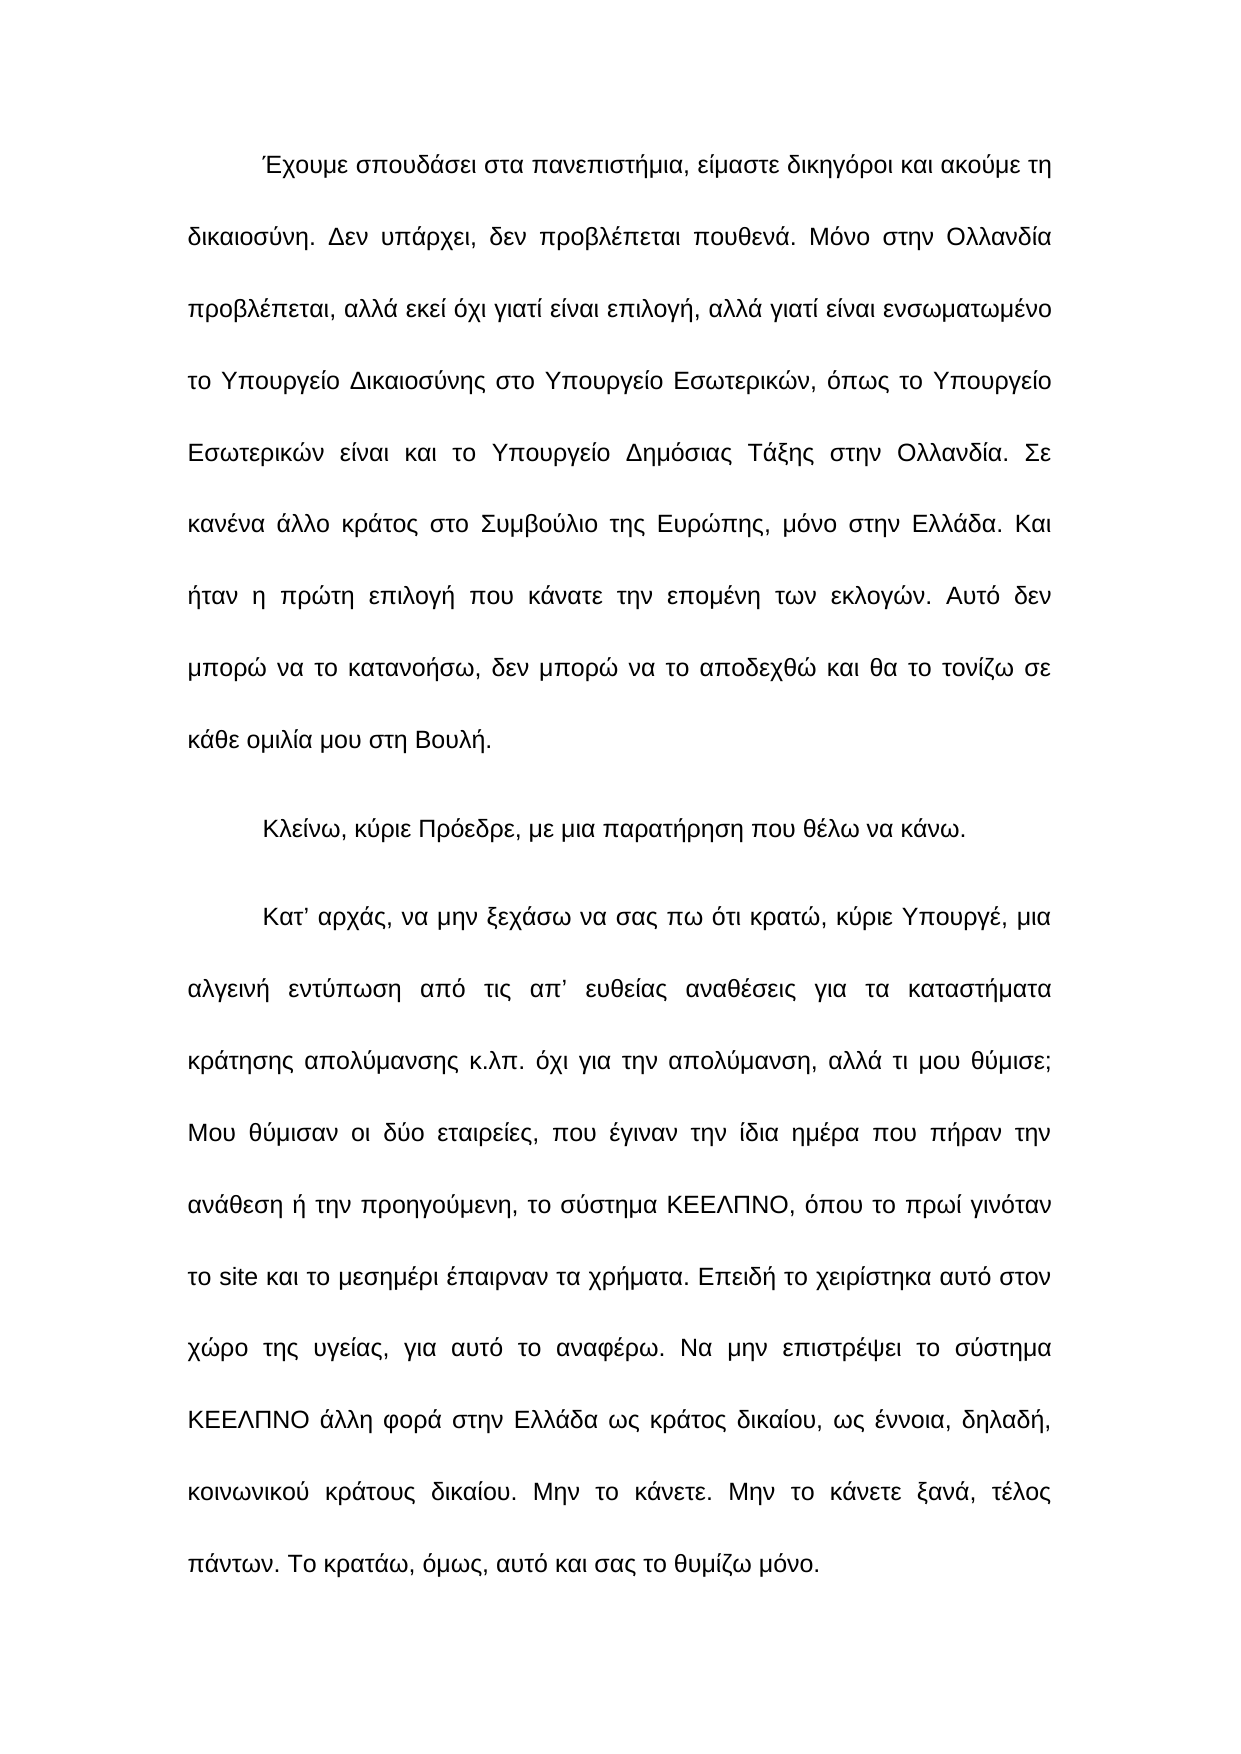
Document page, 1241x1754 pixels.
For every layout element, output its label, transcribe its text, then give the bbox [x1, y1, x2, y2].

text Κατ’ αρχάς, να μην ξεχάσω να σας πω ότι κρατώ, κύριε Υπουργέ, μια αλγεινή εντύπωση από τις απ’ ευθείας αναθέσεις για τα καταστήματα κράτησης απολύμανσης κ.λπ. όχι για την απολύμανση, αλλά τι μου θύμισε; Μου θύμισαν οι δύο εταιρείες, που έγιναν την ίδια ημέρα που πήραν την ανάθεση ή την προηγούμενη, το σύστημα ΚΕΕΛΠΝΟ, όπου το πρωί γινόταν το site και το μεσημέρι έπαιρναν τα χρήματα. Επειδή το χειρίστηκα αυτό στον χώρο της υγείας, για αυτό το αναφέρω. Να μην επιστρέψει το σύστημα ΚΕΕΛΠΝΟ άλλη φορά στην Ελλάδα ως κράτος δικαίου, ως έννοια, δηλαδή, κοινωνικού κράτους δικαίου. Μην το κάνετε. Μην το κάνετε ξανά, τέλος πάντων. Το κρατάω, όμως, αυτό και σας το θυμίζω μόνο. [187, 902, 1053, 1578]
text Κλείνω, κύριε Πρόεδρε, με μια παρατήρηση που θέλω να κάνω. [187, 813, 1053, 842]
text Έχουμε σπουδάσει στα πανεπιστήμια, είμαστε δικηγόροι και ακούμε τη δικαιοσύνη. Δεν υπάρχει, δεν προβλέπεται πουθενά. Μόνο στην Ολλανδία προβλέπεται, αλλά εκεί όχι γιατί είναι επιλογή, αλλά γιατί είναι ενσωματωμένο το Υπουργείο Δικαιοσύνης στο Υπουργείο Εσωτερικών, όπως το Υπουργείο Εσωτερικών είναι και το Υπουργείο Δημόσιας Τάξης στην Ολλανδία. Σε κανένα άλλο κράτος στο Συμβούλιο της Ευρώπης, μόνο στην Ελλάδα. Και ήταν η πρώτη επιλογή που κάνατε την επομένη των εκλογών. Αυτό δεν μπορώ να το κατανοήσω, δεν μπορώ να το αποδεχθώ και θα το τονίζω σε κάθε ομιλία μου στη Βουλή. [187, 150, 1053, 754]
